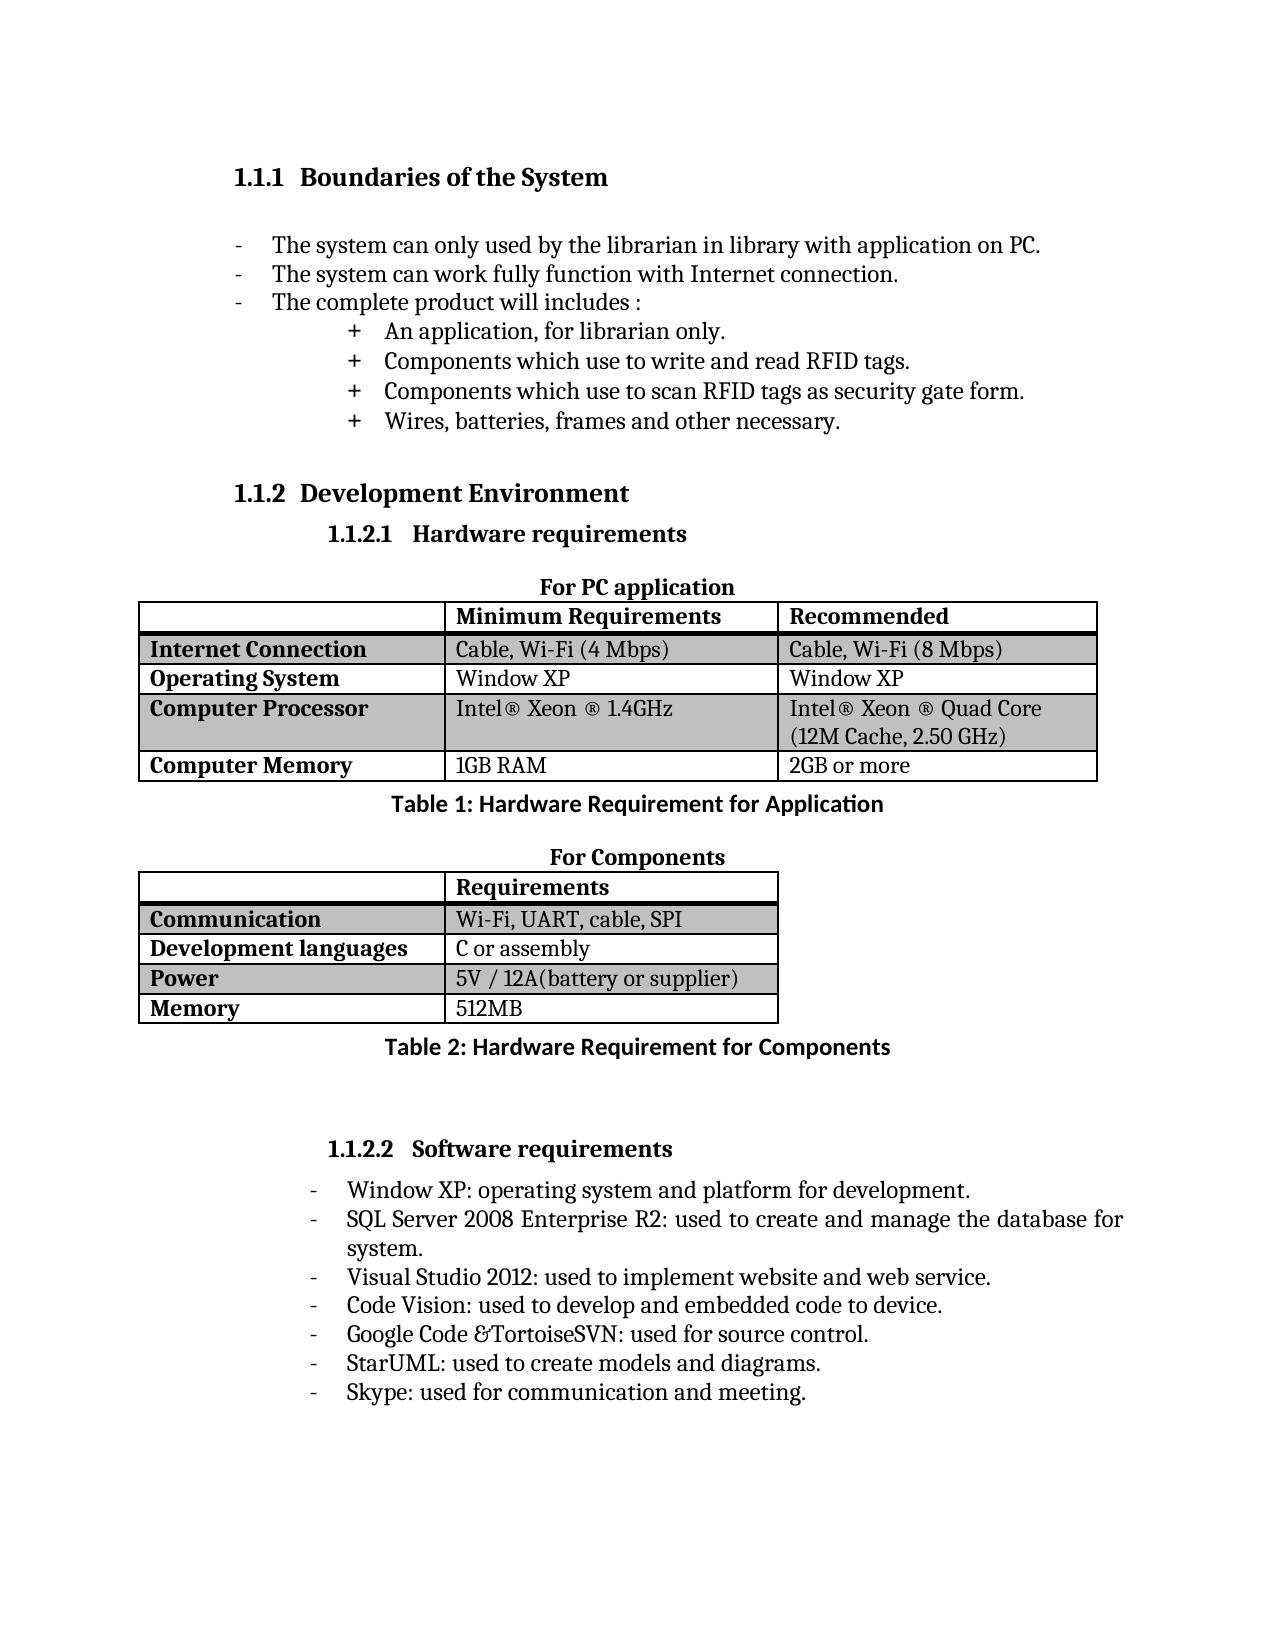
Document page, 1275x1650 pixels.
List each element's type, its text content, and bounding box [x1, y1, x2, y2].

table_cell 512MB [446, 995, 777, 1022]
text For Components [150, 844, 1125, 871]
list Components which use to scan RFID tags as security gate form. [347, 377, 1125, 407]
table_cell 2GB or more [779, 752, 1096, 780]
table_header [140, 603, 444, 631]
list Skype: used for communication and meeting. [309, 1377, 1125, 1406]
table_cell Internet Connection [140, 636, 444, 663]
table_cell Power [140, 965, 444, 993]
table_cell 1GB RAM [446, 752, 777, 780]
table_cell Window XP [779, 665, 1096, 693]
text For PC application [150, 573, 1125, 601]
subtitle Software requirements [328, 1135, 1125, 1164]
list StarUML: used to create models and diagrams. [309, 1349, 1125, 1377]
list Code Vision: used to develop and embedded code to device. [309, 1291, 1125, 1320]
subtitle Hardware requirements [328, 520, 1125, 548]
text Table 2: Hardware Requirement for Components [150, 1031, 1125, 1061]
table_cell Intel® Xeon ® Quad Core (12M Cache, 2.50 GHz) [779, 695, 1096, 750]
list Google Code &TortoiseSVN: used for source control. [309, 1320, 1125, 1349]
table_cell Development languages [140, 935, 444, 963]
list SQL Server 2008 Enterprise R2: used to create and manage the database for system. [309, 1205, 1125, 1262]
text Table 1: Hardware Requirement for Application [150, 788, 1125, 819]
table_cell Operating System [140, 665, 444, 693]
table_header Recommended [779, 603, 1096, 631]
list Wires, batteries, frames and other necessary. [347, 407, 1125, 437]
table_cell Cable, Wi-Fi (4 Mbps) [446, 636, 777, 663]
table_cell Computer Processor [140, 695, 444, 750]
table_cell Window XP [446, 665, 777, 693]
table_cell 5V / 12A(battery or supplier) [446, 965, 777, 993]
list Visual Studio 2012: used to implement website and web service. [309, 1262, 1125, 1291]
table_header [140, 873, 444, 901]
list An application, for librarian only. [347, 317, 1125, 347]
table_cell Wi-Fi, UART, cable, SPI [446, 906, 777, 933]
table_cell Computer Memory [140, 752, 444, 780]
list Components which use to write and read RFID tags. [347, 347, 1125, 377]
table_header Minimum Requirements [446, 603, 777, 631]
table_cell C or assembly [446, 935, 777, 963]
list Window XP: operating system and platform for development. [309, 1176, 1125, 1205]
list The system can work fully function with Internet connection. [234, 259, 1125, 288]
subtitle Development Environment [234, 478, 1125, 509]
table_cell Cable, Wi-Fi (8 Mbps) [779, 636, 1096, 663]
table_cell Communication [140, 906, 444, 933]
list The system can only used by the librarian in library with application on PC. [234, 231, 1125, 259]
subtitle Boundaries of the System [234, 162, 1125, 194]
table_header Requirements [446, 873, 777, 901]
table_cell Intel® Xeon ® 1.4GHz [446, 695, 777, 750]
table_cell Memory [140, 995, 444, 1022]
list The complete product will includes : [234, 288, 1125, 317]
